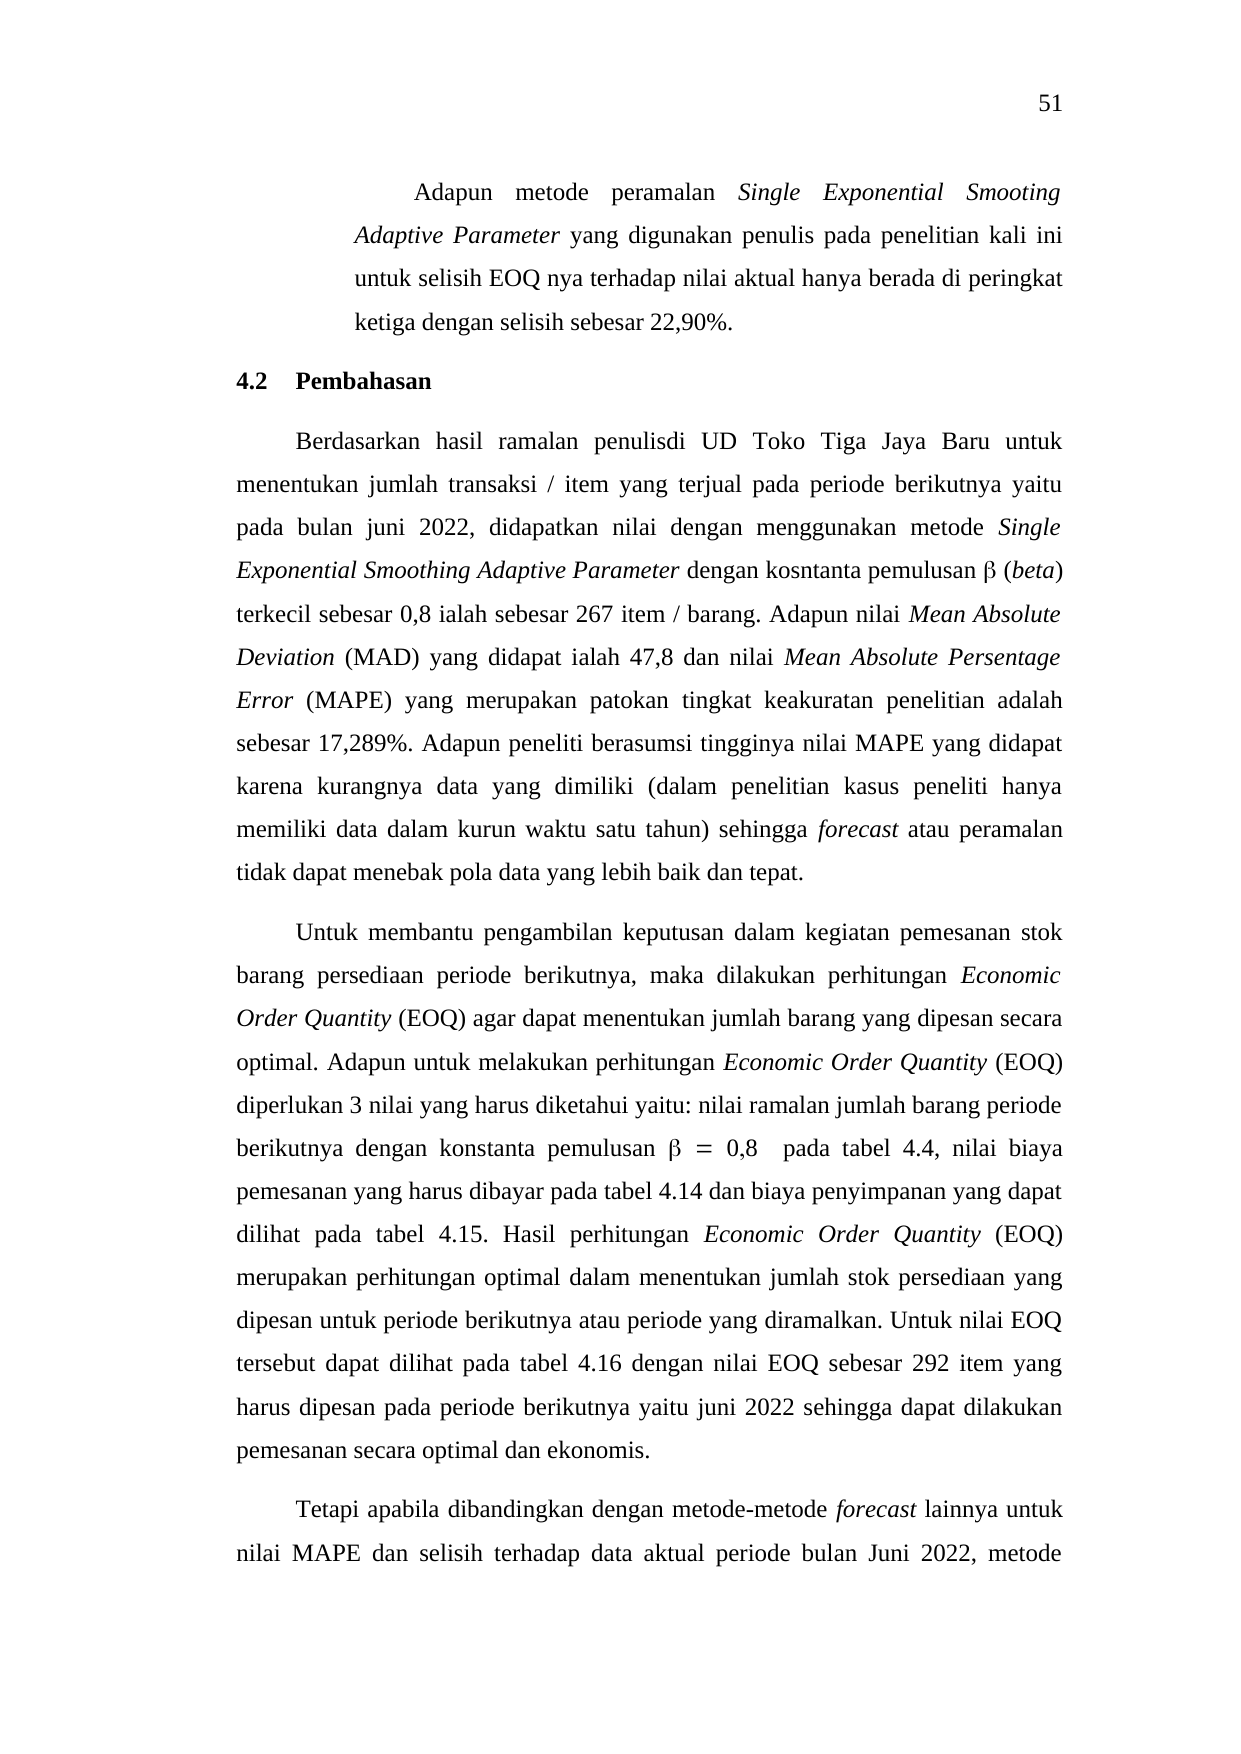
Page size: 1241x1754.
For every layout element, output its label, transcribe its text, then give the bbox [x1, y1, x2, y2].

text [236, 1494, 1063, 1566]
subtitle 4.2 Pembahasan [236, 366, 1063, 395]
text Berdasarkan hasil ramalan penulisdi UD Toko Tiga Jaya Baru untuk menentukan jumlah transaksi / item yang terjual pada periode berikutnya yaitu pada bulan juni 2022, didapatkan nilai dengan menggunakan metode Single Exponential Smoothing Adaptive Parameter dengan kosntanta pemulusan (beta) terkecil sebesar 0,8 ialah sebesar 267 item / barang. Adapun nilai Mean Absolute Deviation (MAD) yang didapat ialah 47,8 dan nilai Mean Absolute Persentage Error (MAPE) yang merupakan patokan tingkat keakuratan penelitian adalah sebesar 17,289%. Adapun peneliti berasumsi tingginya nilai MAPE yang didapat karena kurangnya data yang dimiliki (dalam penelitian kasus peneliti hanya memiliki data dalam kurun waktu satu tahun) sehingga forecast atau peramalan tidak dapat menebak pola data yang lebih baik dan tepat. [236, 426, 1063, 886]
text Adapun metode peramalan Single Exponential Smooting Adaptive Parameter yang digunakan penulis pada penelitian kali ini untuk selisih EOQ nya terhadap nilai aktual hanya berada di peringkat ketiga dengan selisih sebesar 22,90%. [354, 177, 1063, 335]
text Untuk membantu pengambilan keputusan dalam kegiatan pemesanan stok barang persediaan periode berikutnya, maka dilakukan perhitungan Economic Order Quantity (EOQ) agar dapat menentukan jumlah barang yang dipesan secara optimal. Adapun untuk melakukan perhitungan Economic Order Quantity (EOQ) diperlukan 3 nilai yang harus diketahui yaitu: nilai ramalan jumlah barang periode berikutnya dengan konstanta pemulusan pada tabel 4.4, nilai biaya pemesanan yang harus dibayar pada tabel 4.14 dan biaya penyimpanan yang dapat dilihat pada tabel 4.15. Hasil perhitungan Economic Order Quantity (EOQ) merupakan perhitungan optimal dalam menentukan jumlah stok persediaan yang dipesan untuk periode berikutnya atau periode yang diramalkan. Untuk nilai EOQ tersebut dapat dilihat pada tabel 4.16 dengan nilai EOQ sebesar 292 item yang harus dipesan pada periode berikutnya yaitu juni 2022 sehingga dapat dilakukan pemesanan secara optimal dan ekonomis. [236, 917, 1063, 1463]
